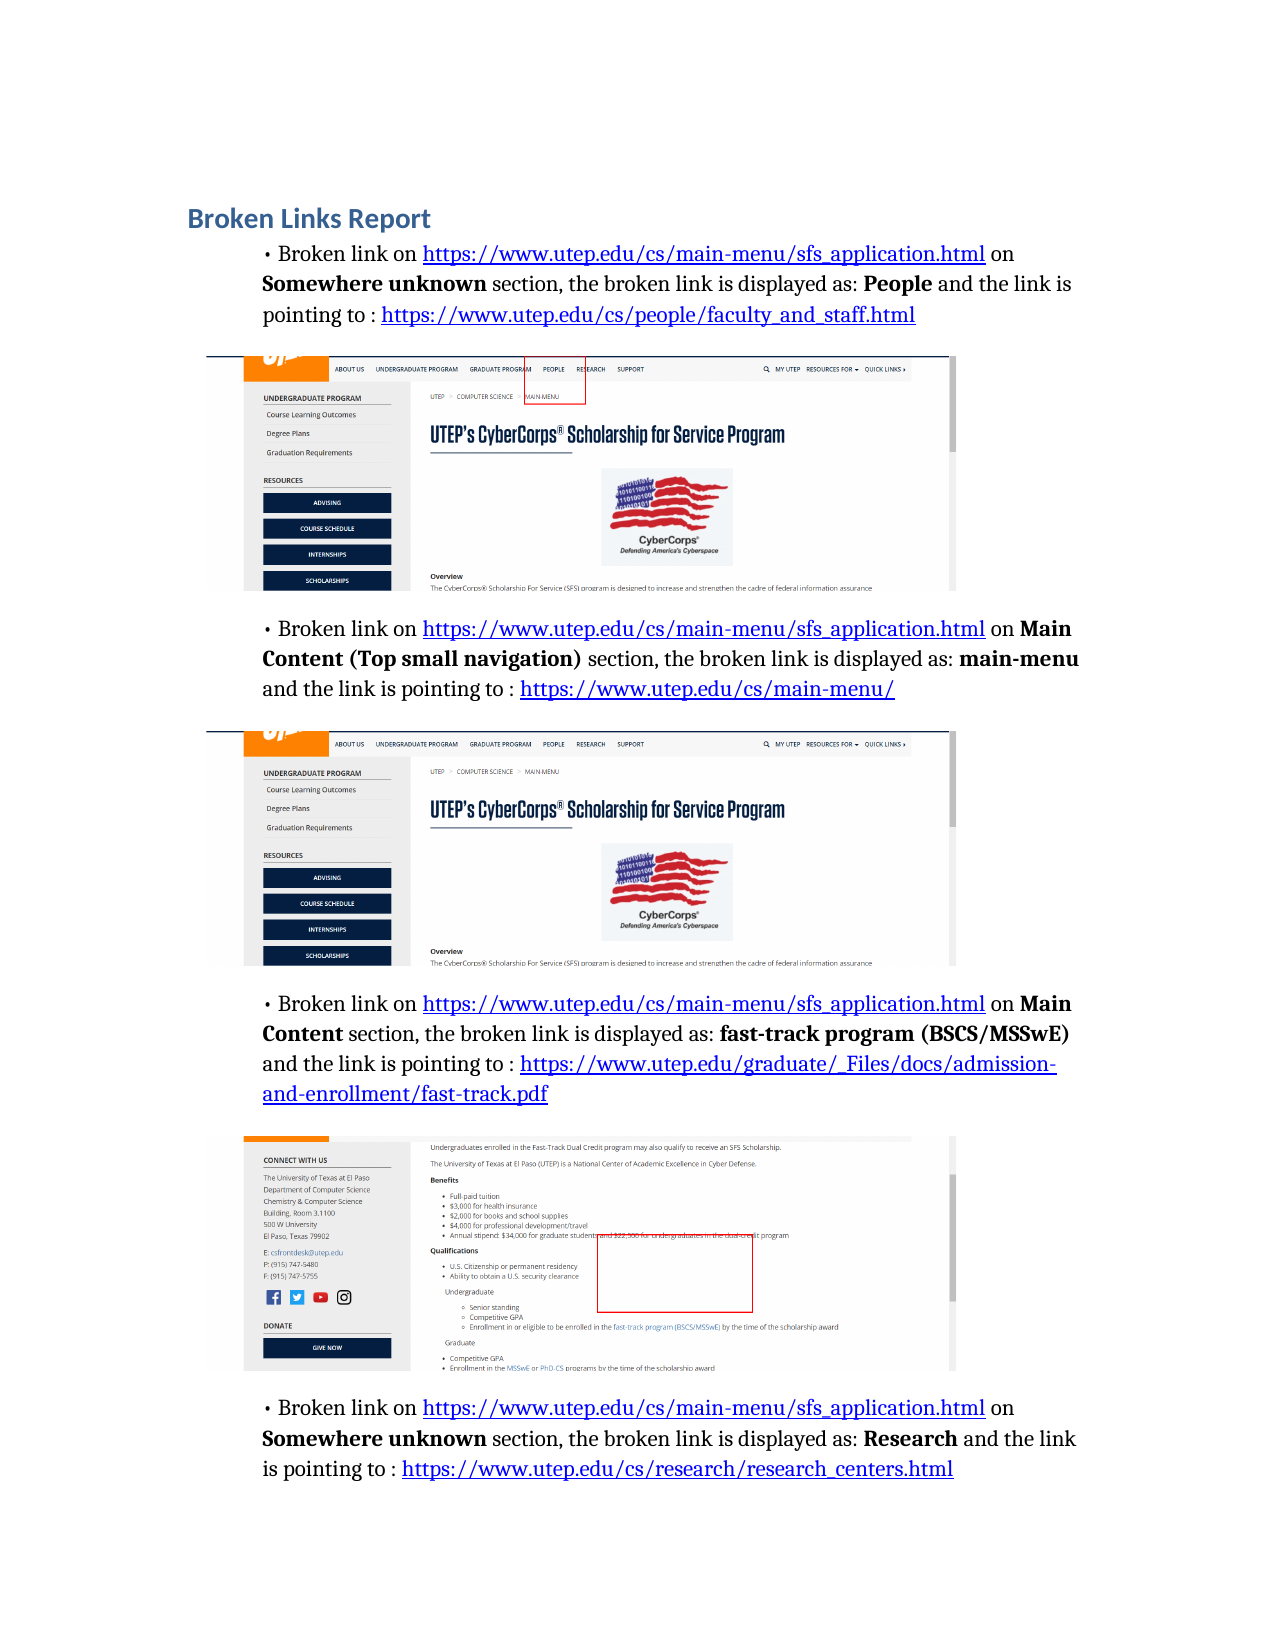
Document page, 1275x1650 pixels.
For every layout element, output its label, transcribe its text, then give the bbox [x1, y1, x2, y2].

picture [206, 356, 957, 591]
text • Broken link on https://www.utep.edu/cs/main-menu/sfs_application.html on Somewhere unknown section, the broken link is displayed as: Research and the link is pointing to : https://www.utep.edu/cs/research/research_centers.html [262, 1395, 1087, 1482]
text • Broken link on https://www.utep.edu/cs/main-menu/sfs_application.html on Somewhere unknown section, the broken link is displayed as: People and the link is pointing to : https://www.utep.edu/cs/people/faculty_and_staff.html [262, 241, 1087, 328]
subtitle Broken Links Report [187, 200, 1087, 236]
text • Broken link on https://www.utep.edu/cs/main-menu/sfs_application.html on Main Content section, the broken link is displayed as: fast-track program (BSCS/MSSwE) and the link is pointing to : https://www.utep.edu/graduate/_Files/docs/admission-and-enrollment/fast-track.pdf [262, 990, 1087, 1107]
picture [206, 731, 957, 966]
text • Broken link on https://www.utep.edu/cs/main-menu/sfs_application.html on Main Content (Top small navigation) section, the broken link is displayed as: main-menu and the link is pointing to : https://www.utep.edu/cs/main-menu/ [262, 616, 1087, 702]
picture [206, 1136, 957, 1371]
